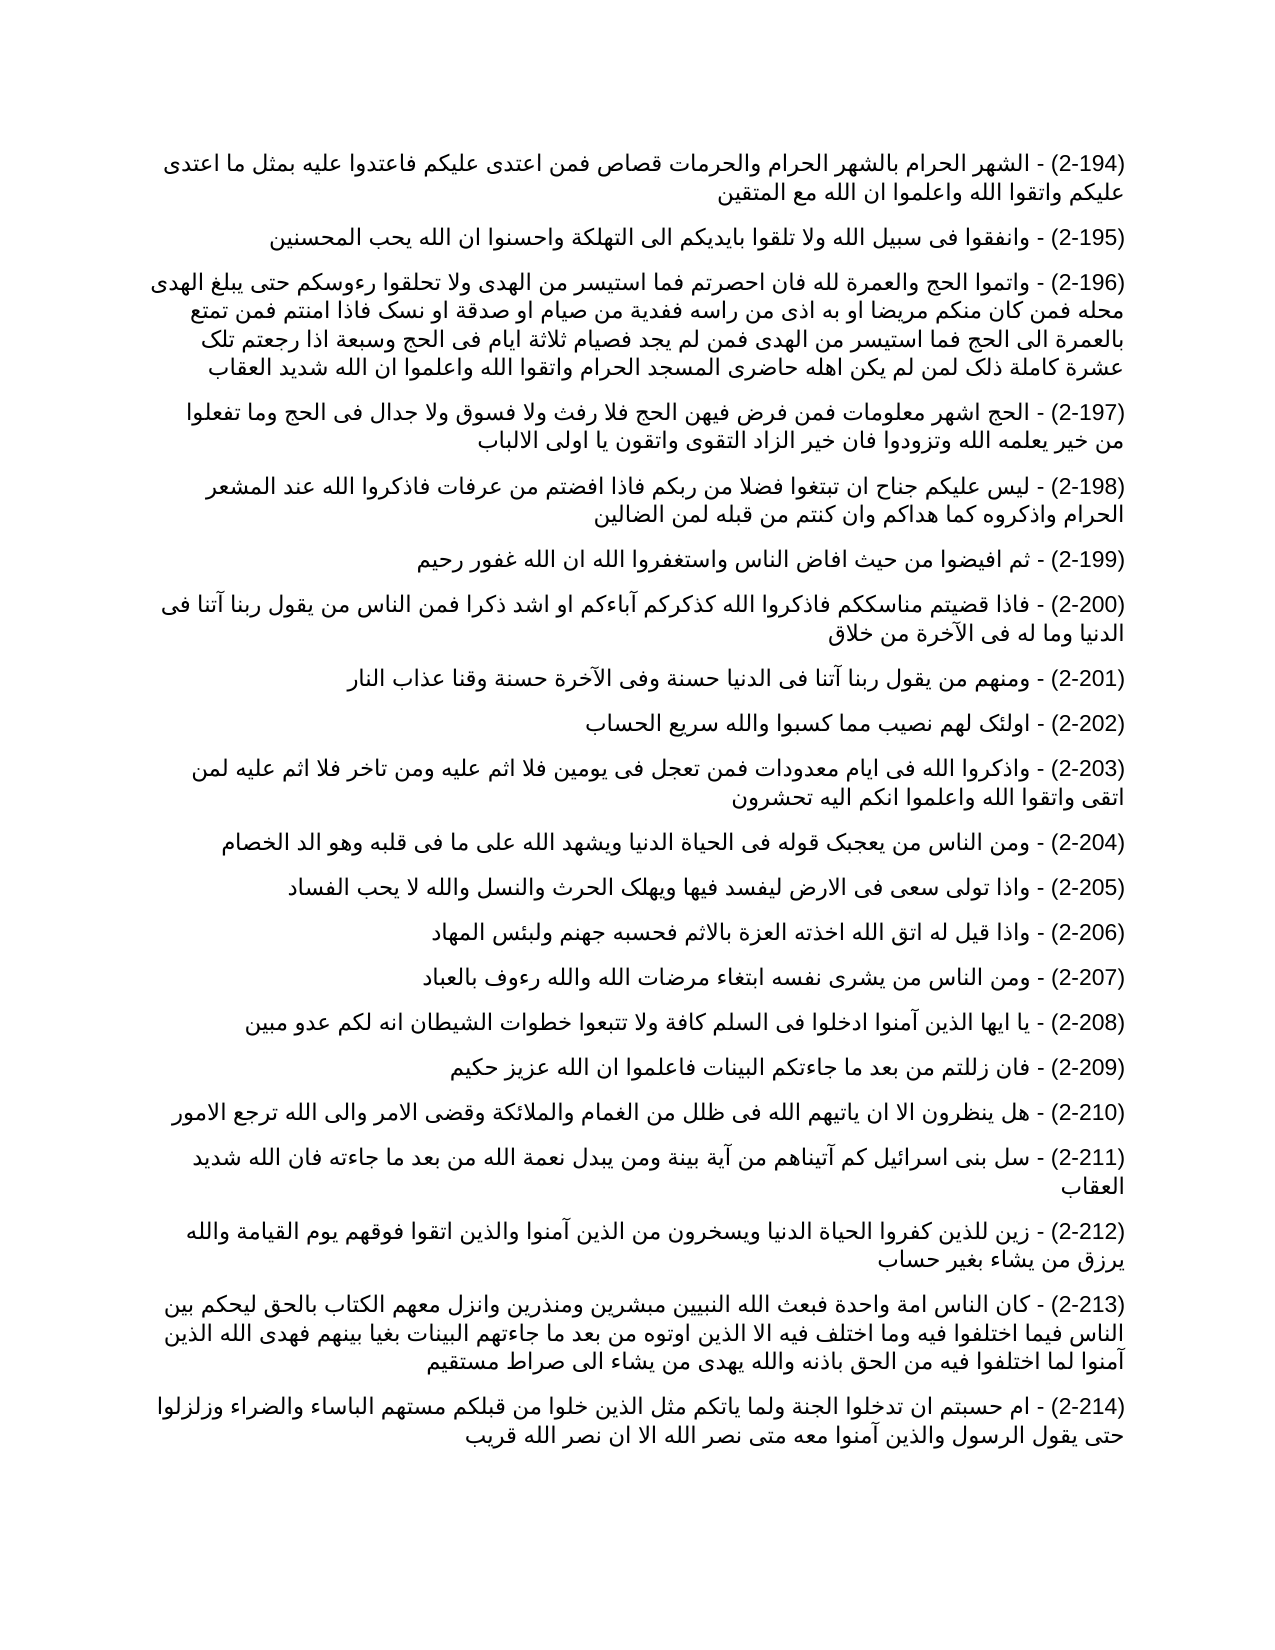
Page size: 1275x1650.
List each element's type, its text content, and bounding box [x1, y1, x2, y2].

text (2-197) - الحج اشهر معلومات فمن فرض فیهن الحج فلا رفث ولا فسوق ولا جدال فی الحج وما تفعلوا من خیر یعلمه الله وتزودوا فان خیر الزاد التقوی واتقون یا اولی الالباب [150, 399, 1125, 454]
text (2-212) - زین للذین کفروا الحیاة الدنیا ویسخرون من الذین آمنوا والذین اتقوا فوقهم یوم القیامة والله یرزق من یشاء بغیر حساب [150, 1218, 1125, 1273]
text (2-205) - واذا تولی سعی فی الارض لیفسد فیها ویهلک الحرث والنسل والله لا یحب الفساد [150, 874, 1125, 900]
text (2-207) - ومن الناس من یشری نفسه ابتغاء مرضات الله والله رءوف بالعباد [150, 964, 1125, 990]
text (2-204) - ومن الناس من یعجبک قوله فی الحیاة الدنیا ویشهد الله علی ما فی قلبه وهو الد الخصام [150, 828, 1125, 855]
text (2-200) - فاذا قضیتم مناسککم فاذکروا الله کذکرکم آباءکم او اشد ذکرا فمن الناس من یقول ربنا آتنا فی الدنیا وما له فی الآخرة من خلاق [150, 591, 1125, 646]
text (2-196) - واتموا الحج والعمرة لله فان احصرتم فما استیسر من الهدی ولا تحلقوا رءوسکم حتی یبلغ الهدی محله فمن کان منکم مریضا او به اذی من راسه ففدیة من صیام او صدقة او نسک فاذا امنتم فمن تمتع بالعمرة الی الحج فما استیسر من الهدی فمن لم یجد فصیام ثلاثة ایام فی الحج وسبعة اذا رجعتم تلک عشرة کاملة ذلک لمن لم یکن اهله حاضری المسجد الحرام واتقوا الله واعلموا ان الله شدید العقاب [150, 269, 1125, 380]
text (2-213) - کان الناس امة واحدة فبعث الله النبیین مبشرین ومنذرین وانزل معهم الکتاب بالحق لیحکم بین الناس فیما اختلفوا فیه وما اختلف فیه الا الذین اوتوه من بعد ما جاءتهم البینات بغیا بینهم فهدی الله الذین آمنوا لما اختلفوا فیه من الحق باذنه والله یهدی من یشاء الی صراط مستقیم [150, 1291, 1125, 1374]
text (2-201) - ومنهم من یقول ربنا آتنا فی الدنیا حسنة وفی الآخرة حسنة وقنا عذاب النار [150, 665, 1125, 691]
text (2-199) - ثم افیضوا من حیث افاض الناس واستغفروا الله ان الله غفور رحیم [150, 546, 1125, 572]
text (2-198) - لیس علیکم جناح ان تبتغوا فضلا من ربکم فاذا افضتم من عرفات فاذکروا الله عند المشعر الحرام واذکروه کما هداکم وان کنتم من قبله لمن الضالین [150, 473, 1125, 527]
text (2-203) - واذکروا الله فی ایام معدودات فمن تعجل فی یومین فلا اثم علیه ومن تاخر فلا اثم علیه لمن اتقی واتقوا الله واعلموا انکم الیه تحشرون [150, 755, 1125, 810]
text (2-202) - اولئک لهم نصیب مما کسبوا والله سریع الحساب [150, 710, 1125, 736]
text (2-214) - ام حسبتم ان تدخلوا الجنة ولما یاتکم مثل الذین خلوا من قبلکم مستهم الباساء والضراء وزلزلوا حتی یقول الرسول والذین آمنوا معه متی نصر الله الا ان نصر الله قریب [150, 1393, 1125, 1448]
text (2-206) - واذا قیل له اتق الله اخذته العزة بالاثم فحسبه جهنم ولبئس المهاد [150, 919, 1125, 945]
text (2-211) - سل بنی اسرائیل کم آتیناهم من آیة بینة ومن یبدل نعمة الله من بعد ما جاءته فان الله شدید العقاب [150, 1144, 1125, 1199]
text (2-209) - فان زللتم من بعد ما جاءتکم البینات فاعلموا ان الله عزیز حکیم [150, 1054, 1125, 1080]
text (2-210) - هل ینظرون الا ان یاتیهم الله فی ظلل من الغمام والملائکة وقضی الامر والی الله ترجع الامور [150, 1099, 1125, 1126]
text (2-194) - الشهر الحرام بالشهر الحرام والحرمات قصاص فمن اعتدی علیکم فاعتدوا علیه بمثل ما اعتدی علیکم واتقوا الله واعلموا ان الله مع المتقین [150, 150, 1125, 205]
text (2-195) - وانفقوا فی سبیل الله ولا تلقوا بایدیکم الی التهلکة واحسنوا ان الله یحب المحسنین [150, 223, 1125, 250]
text (2-208) - یا ایها الذین آمنوا ادخلوا فی السلم کافة ولا تتبعوا خطوات الشیطان انه لکم عدو مبین [150, 1009, 1125, 1035]
